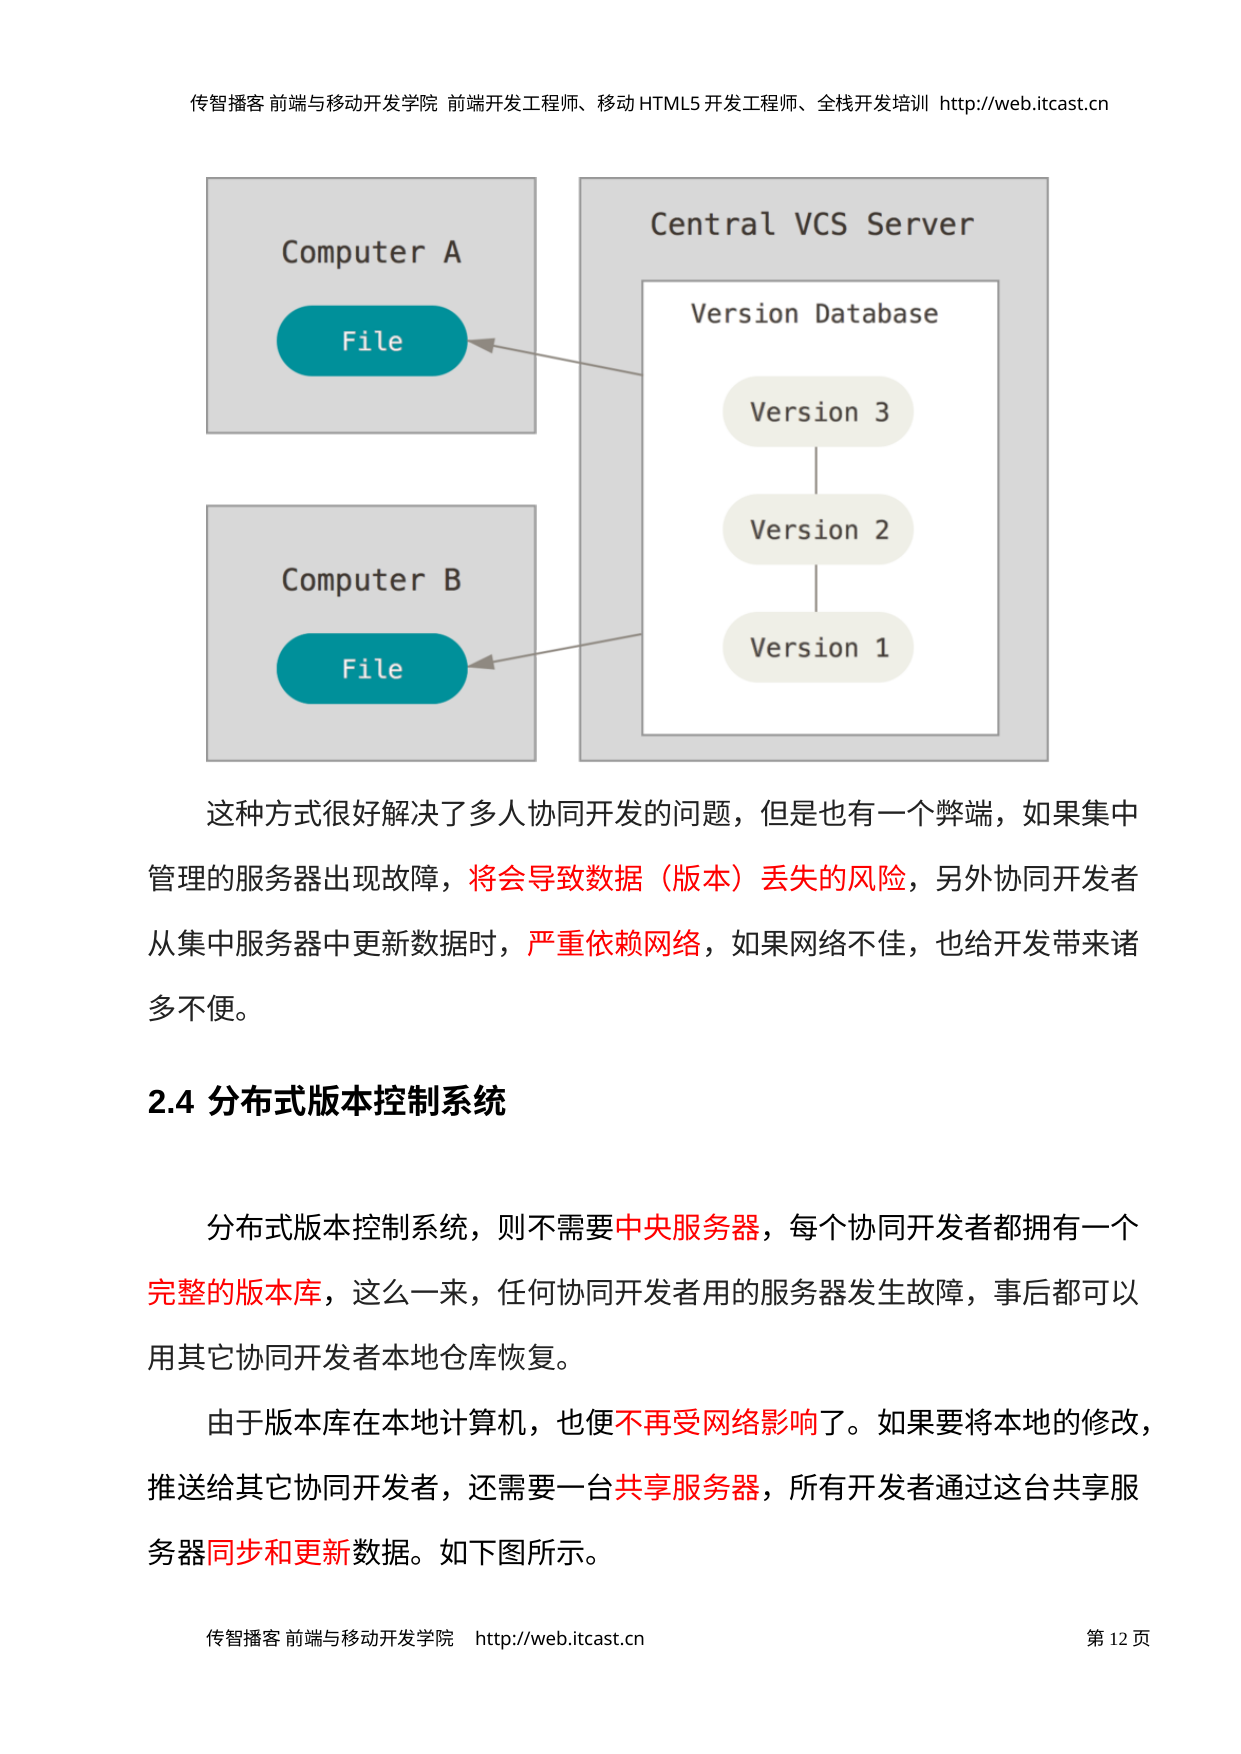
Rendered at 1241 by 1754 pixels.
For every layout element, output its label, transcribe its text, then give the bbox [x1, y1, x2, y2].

text 分布式版本控制系统，则不需要中央服务器，每个协同开发者都拥有一个完整的版本库，这么一来，任何协同开发者用的服务器发生故障，事后都可以用其它协同开发者本地仓库恢复。 [148, 1193, 1152, 1388]
subtitle 分布式版本控制系统 [148, 1067, 1152, 1132]
text 由于版本库在本地计算机，也便不再受网络影响了。如果要将本地的修改，推送给其它协同开发者，还需要一台共享服务器，所有开发者通过这台共享服务器同步和更新数据。如下图所示。 [148, 1388, 1152, 1583]
text 这种方式很好解决了多人协同开发的问题，但是也有一个弊端，如果集中管理的服务器出现故障，将会导致数据（版本）丢失的风险，另外协同开发者从集中服务器中更新数据时，严重依赖网络，如果网络不佳，也给开发带来诸多不便。 [148, 779, 1152, 1039]
picture [206, 177, 1051, 764]
